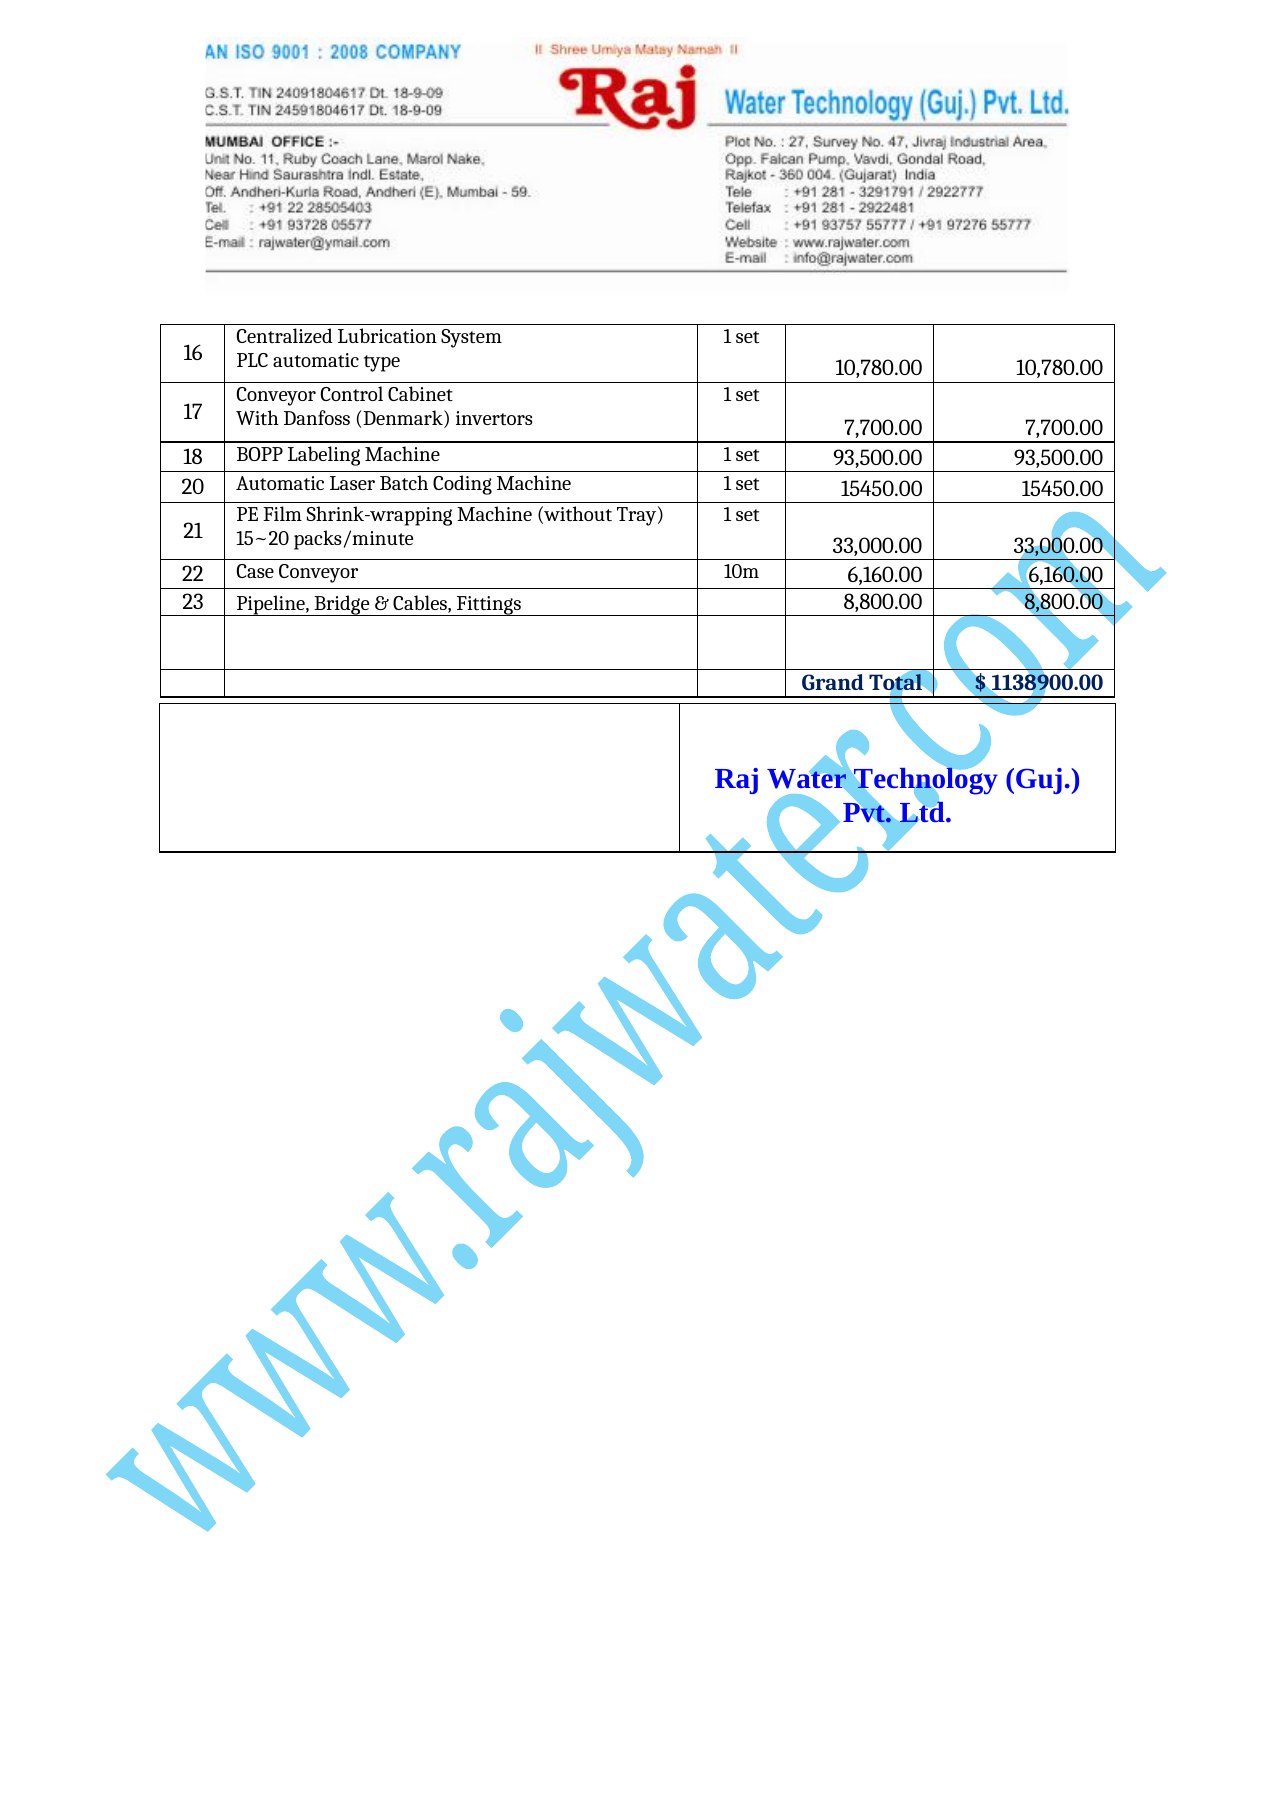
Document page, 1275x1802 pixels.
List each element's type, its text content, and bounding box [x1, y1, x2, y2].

table_cell Pipeline, Bridge & Cables, Fittings [225, 589, 697, 615]
table_cell 1 set [698, 472, 785, 502]
table_cell 6,160.00 [934, 560, 1114, 588]
table_cell 8,800.00 [786, 589, 933, 615]
table_cell 17 [161, 383, 224, 441]
table_cell 22 [161, 560, 224, 588]
table_cell Conveyor Control Cabinet With Danfoss (Denmark) invertors [225, 383, 697, 441]
table_cell [698, 670, 785, 696]
table_cell PE Film Shrink-wrapping Machine (without Tray) 15~20 packs/minute [225, 503, 697, 559]
table_cell 33,000.00 [786, 503, 933, 559]
table_cell 15450.00 [786, 472, 933, 502]
table_cell 1 set [698, 503, 785, 559]
table_cell [698, 589, 785, 615]
table_cell 15450.00 [934, 472, 1114, 502]
table_cell 10m [698, 560, 785, 588]
table_cell $ 1138900.00 [934, 670, 1114, 696]
picture [205, 37, 1070, 296]
table_cell 23 [161, 589, 224, 615]
table_cell Grand Total [786, 670, 933, 696]
table_cell 10,780.00 [786, 325, 933, 382]
table_cell 20 [161, 472, 224, 502]
table_cell 1 set [698, 325, 785, 382]
table_cell 18 [161, 443, 224, 471]
table_cell 16 [161, 325, 224, 382]
table_cell [698, 616, 785, 669]
table_cell 8,800.00 [934, 589, 1114, 615]
table_cell [161, 616, 224, 669]
table_header Raj Water Technology (Guj.) Pvt. Ltd. [680, 704, 1115, 851]
table_header [160, 704, 679, 851]
table_cell 93,500.00 [934, 443, 1114, 471]
table_cell Centralized Lubrication System PLC automatic type [225, 325, 697, 382]
table_cell 1 set [698, 383, 785, 441]
table_cell 21 [161, 503, 224, 559]
table_cell 33,000.00 [934, 503, 1114, 559]
table_cell 7,700.00 [934, 383, 1114, 441]
table_cell 6,160.00 [786, 560, 933, 588]
table_cell [225, 670, 697, 696]
table_cell 7,700.00 [786, 383, 933, 441]
table_cell BOPP Labeling Machine [225, 443, 697, 471]
table_cell 1 set [698, 443, 785, 471]
table_cell [225, 616, 697, 669]
table_cell 93,500.00 [786, 443, 933, 471]
table_cell 10,780.00 [934, 325, 1114, 382]
table_cell Automatic Laser Batch Coding Machine [225, 472, 697, 502]
table_cell Case Conveyor [225, 560, 697, 588]
table_cell [934, 616, 1114, 669]
table_cell [786, 616, 933, 669]
table_cell [161, 670, 224, 696]
